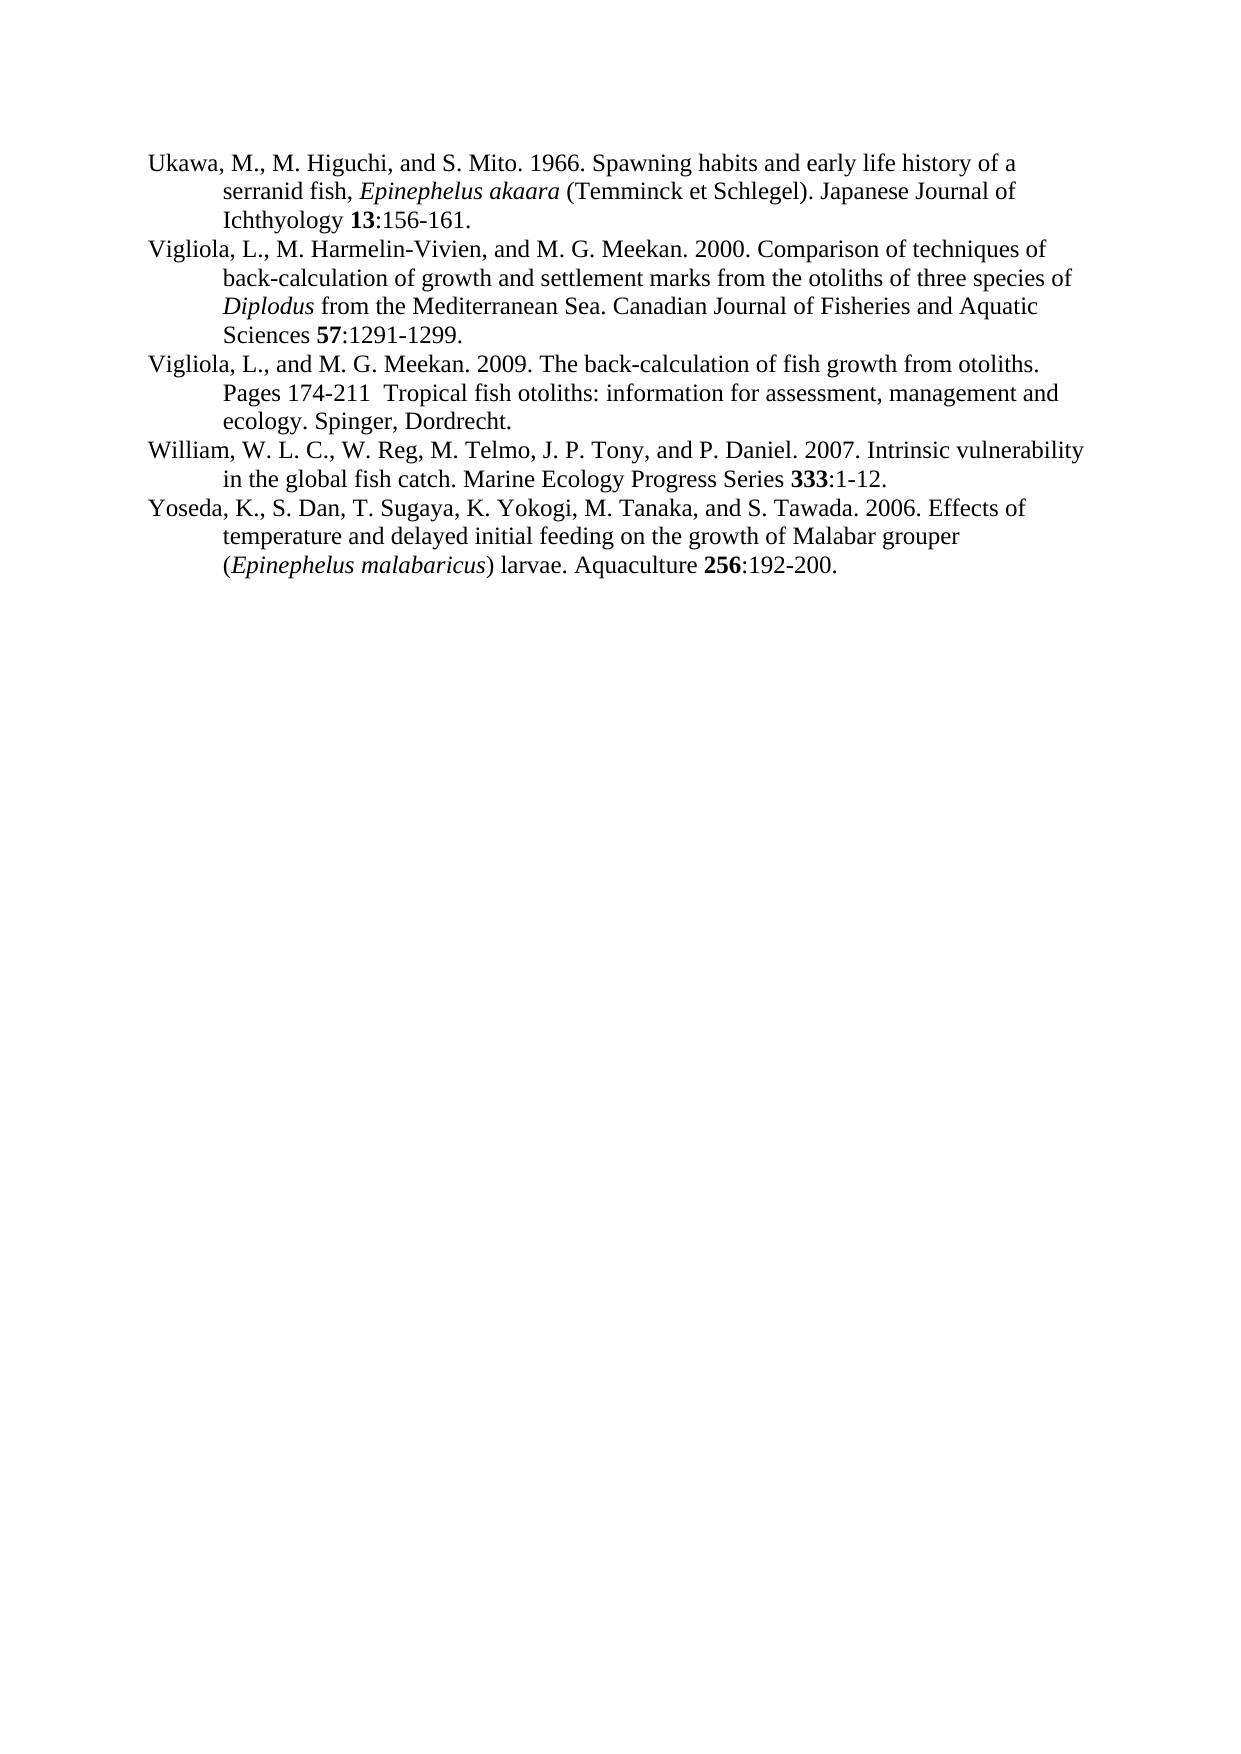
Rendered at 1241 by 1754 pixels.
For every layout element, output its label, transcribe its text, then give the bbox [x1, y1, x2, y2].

text Yoseda, K., S. Dan, T. Sugaya, K. Yokogi, M. Tanaka, and S. Tawada. 2006. Effects of temperature and delayed initial feeding on the growth of Malabar grouper (Epinephelus malabaricus) larvae. Aquaculture 256:192-200. [148, 493, 1093, 579]
text Vigliola, L., and M. G. Meekan. 2009. The back-calculation of fish growth from otoliths. Pages 174-211 Tropical fish otoliths: information for assessment, management and ecology. Spinger, Dordrecht. [148, 349, 1093, 435]
text Vigliola, L., M. Harmelin-Vivien, and M. G. Meekan. 2000. Comparison of techniques of back-calculation of growth and settlement marks from the otoliths of three species of Diplodus from the Mediterranean Sea. Canadian Journal of Fisheries and Aquatic Sciences 57:1291-1299. [148, 234, 1093, 349]
text Ukawa, M., M. Higuchi, and S. Mito. 1966. Spawning habits and early life history of a serranid fish, Epinephelus akaara (Temminck et Schlegel). Japanese Journal of Ichthyology 13:156-161. [148, 148, 1093, 234]
text William, W. L. C., W. Reg, M. Telmo, J. P. Tony, and P. Daniel. 2007. Intrinsic vulnerability in the global fish catch. Marine Ecology Progress Series 333:1-12. [148, 435, 1093, 493]
